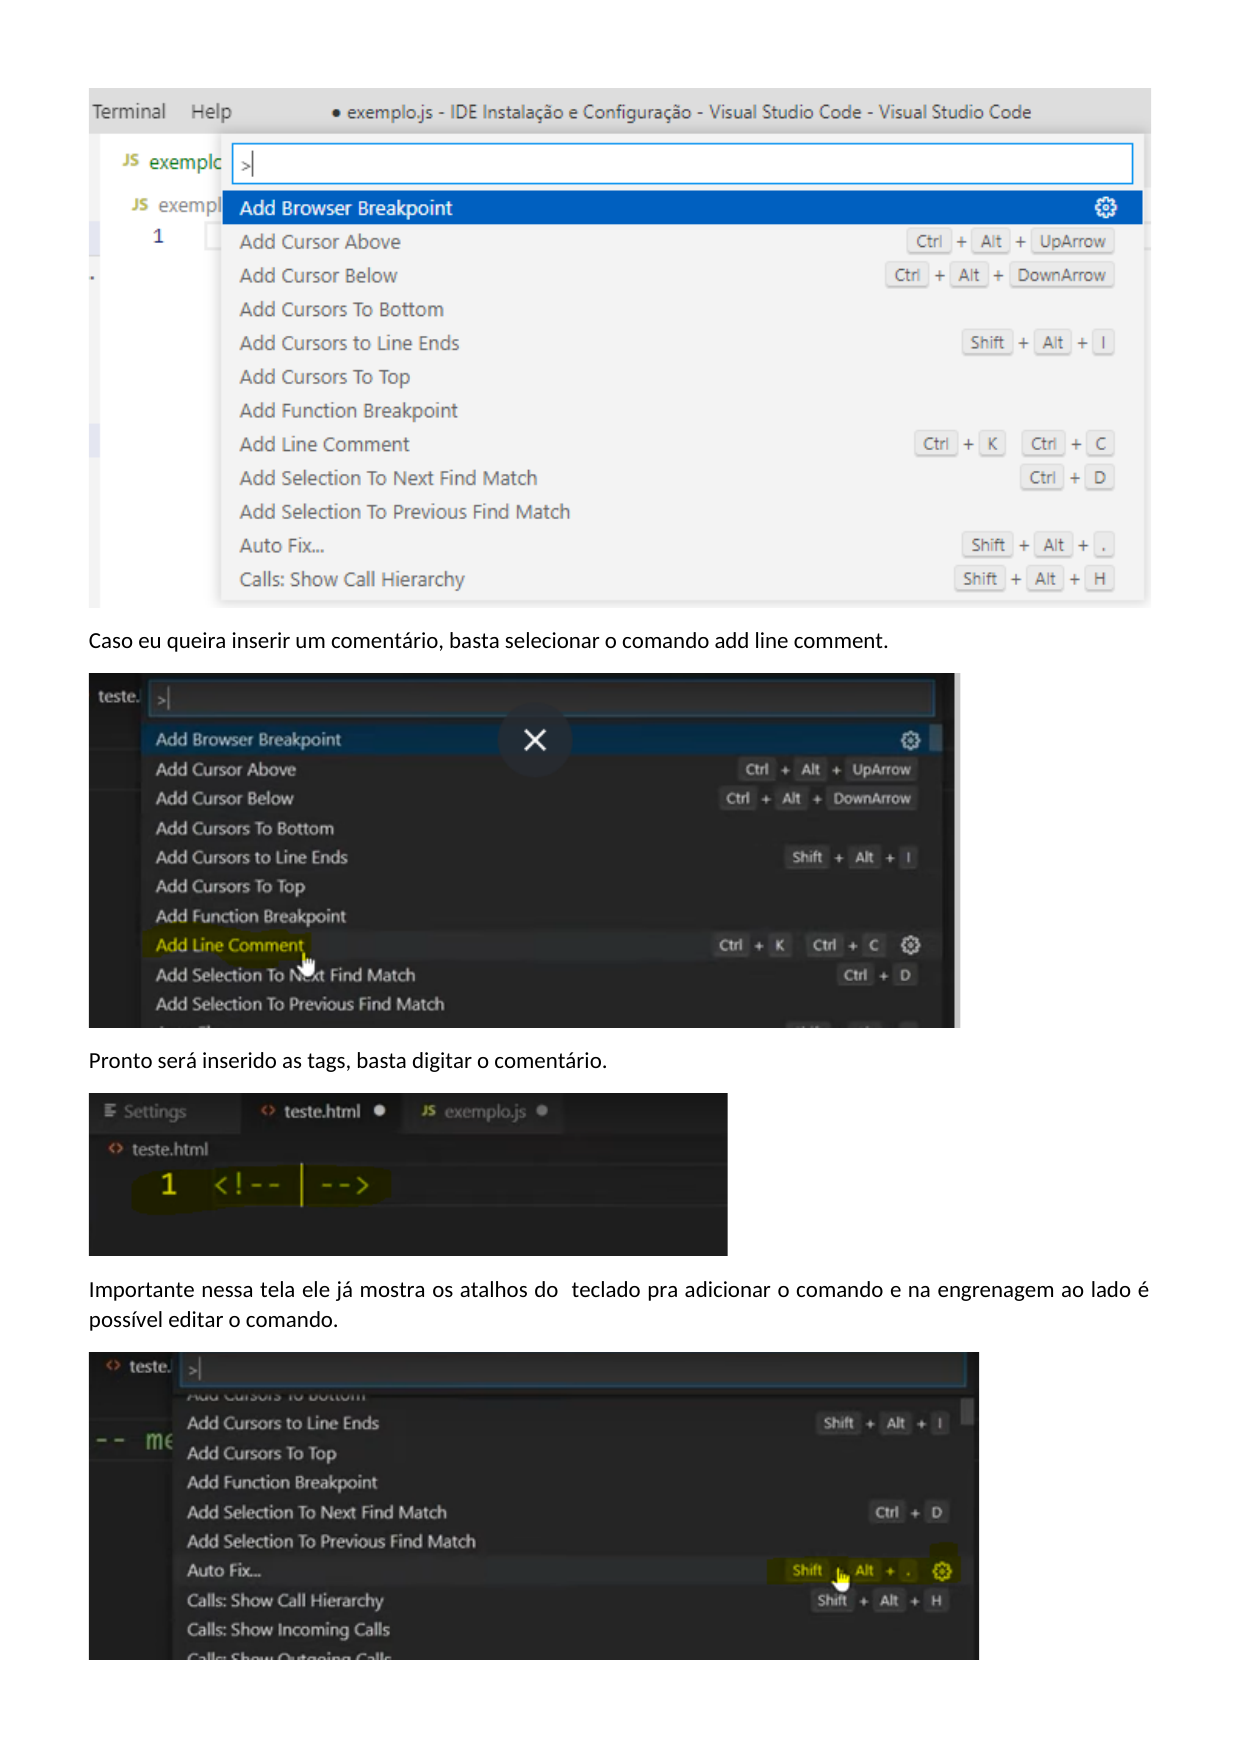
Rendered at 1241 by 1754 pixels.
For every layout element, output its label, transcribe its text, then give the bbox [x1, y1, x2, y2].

picture [88, 88, 1152, 608]
picture [88, 1352, 980, 1660]
picture [88, 1093, 728, 1256]
text Importante nessa tela ele já mostra os atalhos do teclado pra adicionar o comando e na engrenagem ao lado é possível editar o comando. [89, 1275, 1152, 1333]
picture [88, 673, 961, 1028]
text Caso eu queira inserir um comentário, basta selecionar o comando add line comment. [89, 626, 1152, 654]
text Pronto será inserido as tags, basta digitar o comentário. [89, 1047, 1152, 1075]
